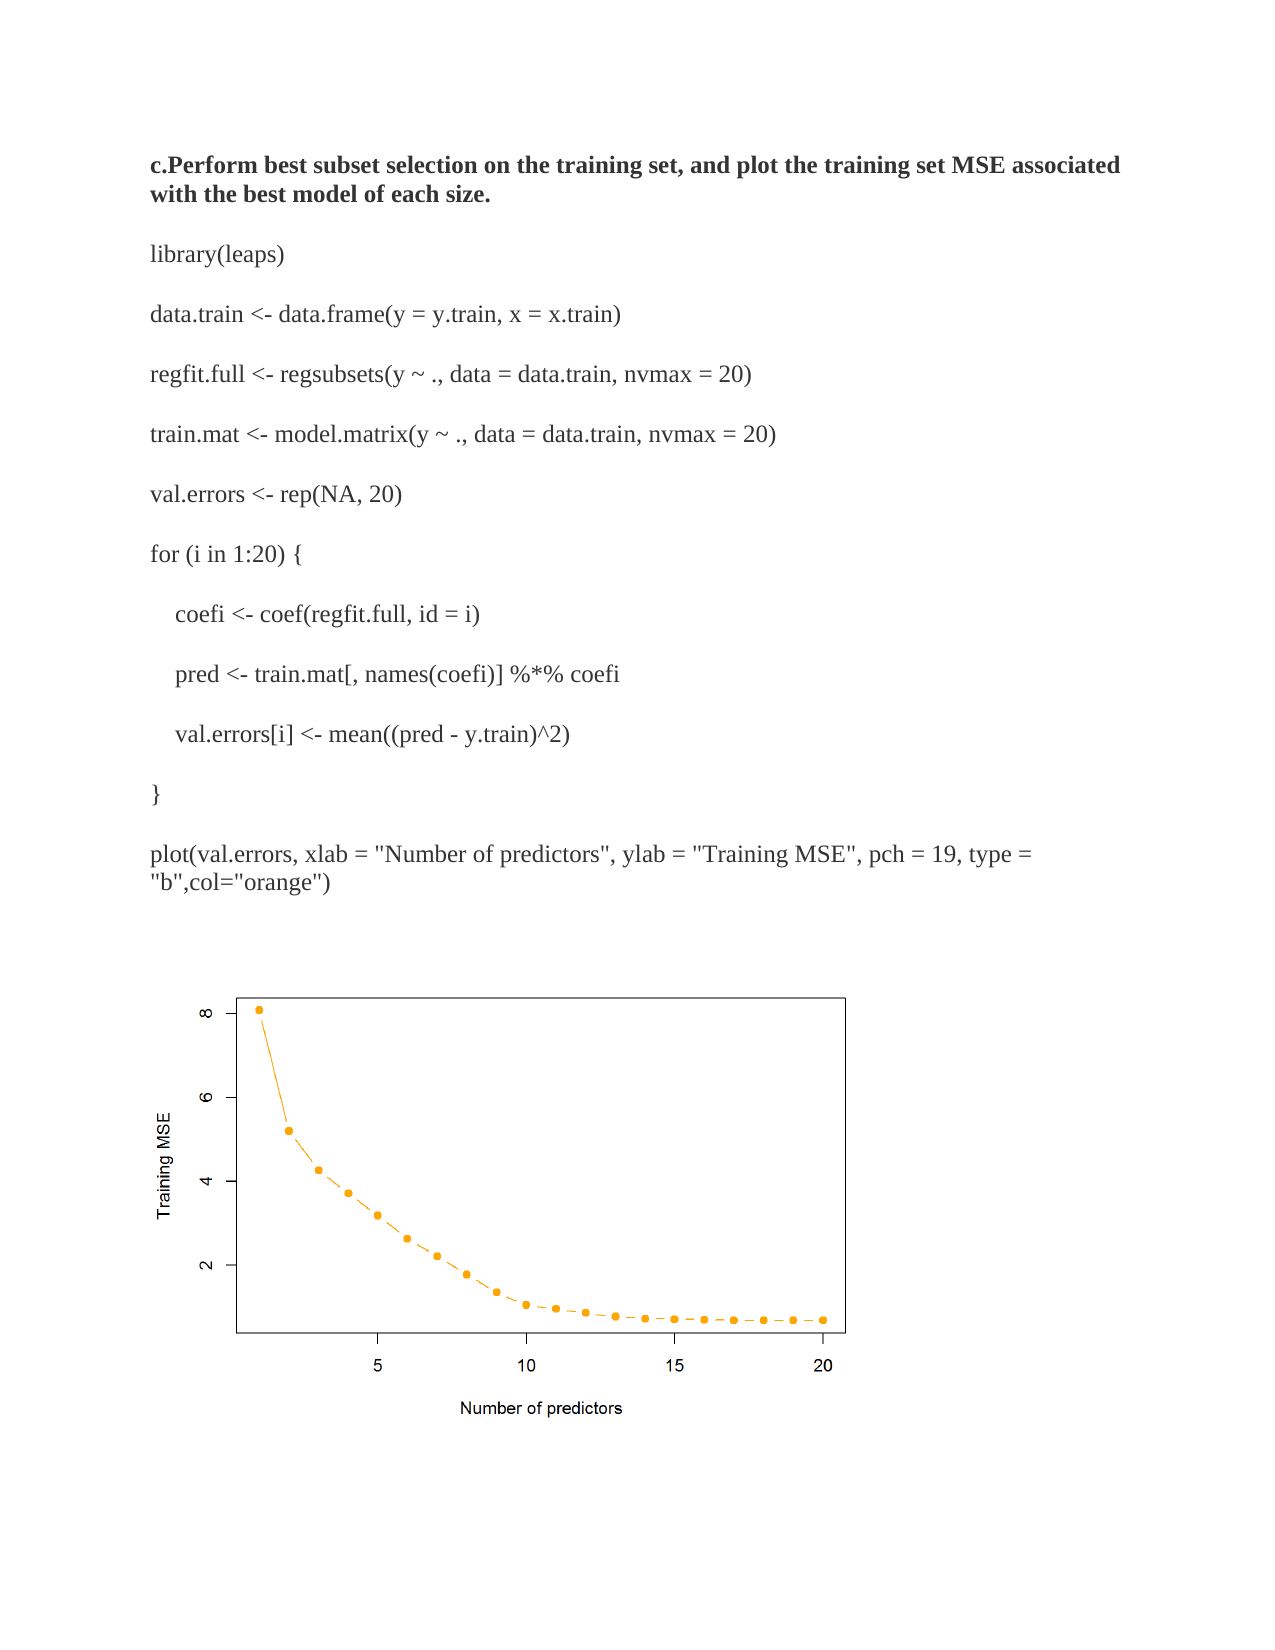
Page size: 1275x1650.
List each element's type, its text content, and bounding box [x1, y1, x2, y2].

text regfit.full <- regsubsets(y ~ ., data = data.train, nvmax = 20) [150, 359, 1125, 387]
text } [150, 779, 1125, 807]
text val.errors <- rep(NA, 20) [150, 479, 1125, 507]
text val.errors[i] <- mean((pred - y.train)^2) [150, 719, 1125, 747]
text plot(val.errors, xlab = "Number of predictors", ylab = "Training MSE", pch = 19, type = "b",col="orange") [150, 839, 1125, 896]
text pred <- train.mat[, names(coefi)] %*% coefi [150, 659, 1125, 687]
text for (i in 1:20) { [150, 539, 1125, 567]
text c.Perform best subset selection on the training set, and plot the training set MSE associated with the best model of each size. [150, 150, 1125, 207]
picture [150, 911, 890, 1441]
text train.mat <- model.matrix(y ~ ., data = data.train, nvmax = 20) [150, 419, 1125, 447]
text data.train <- data.frame(y = y.train, x = x.train) [150, 299, 1125, 327]
text coefi <- coef(regfit.full, id = i) [150, 599, 1125, 627]
text library(leaps) [150, 239, 1125, 267]
